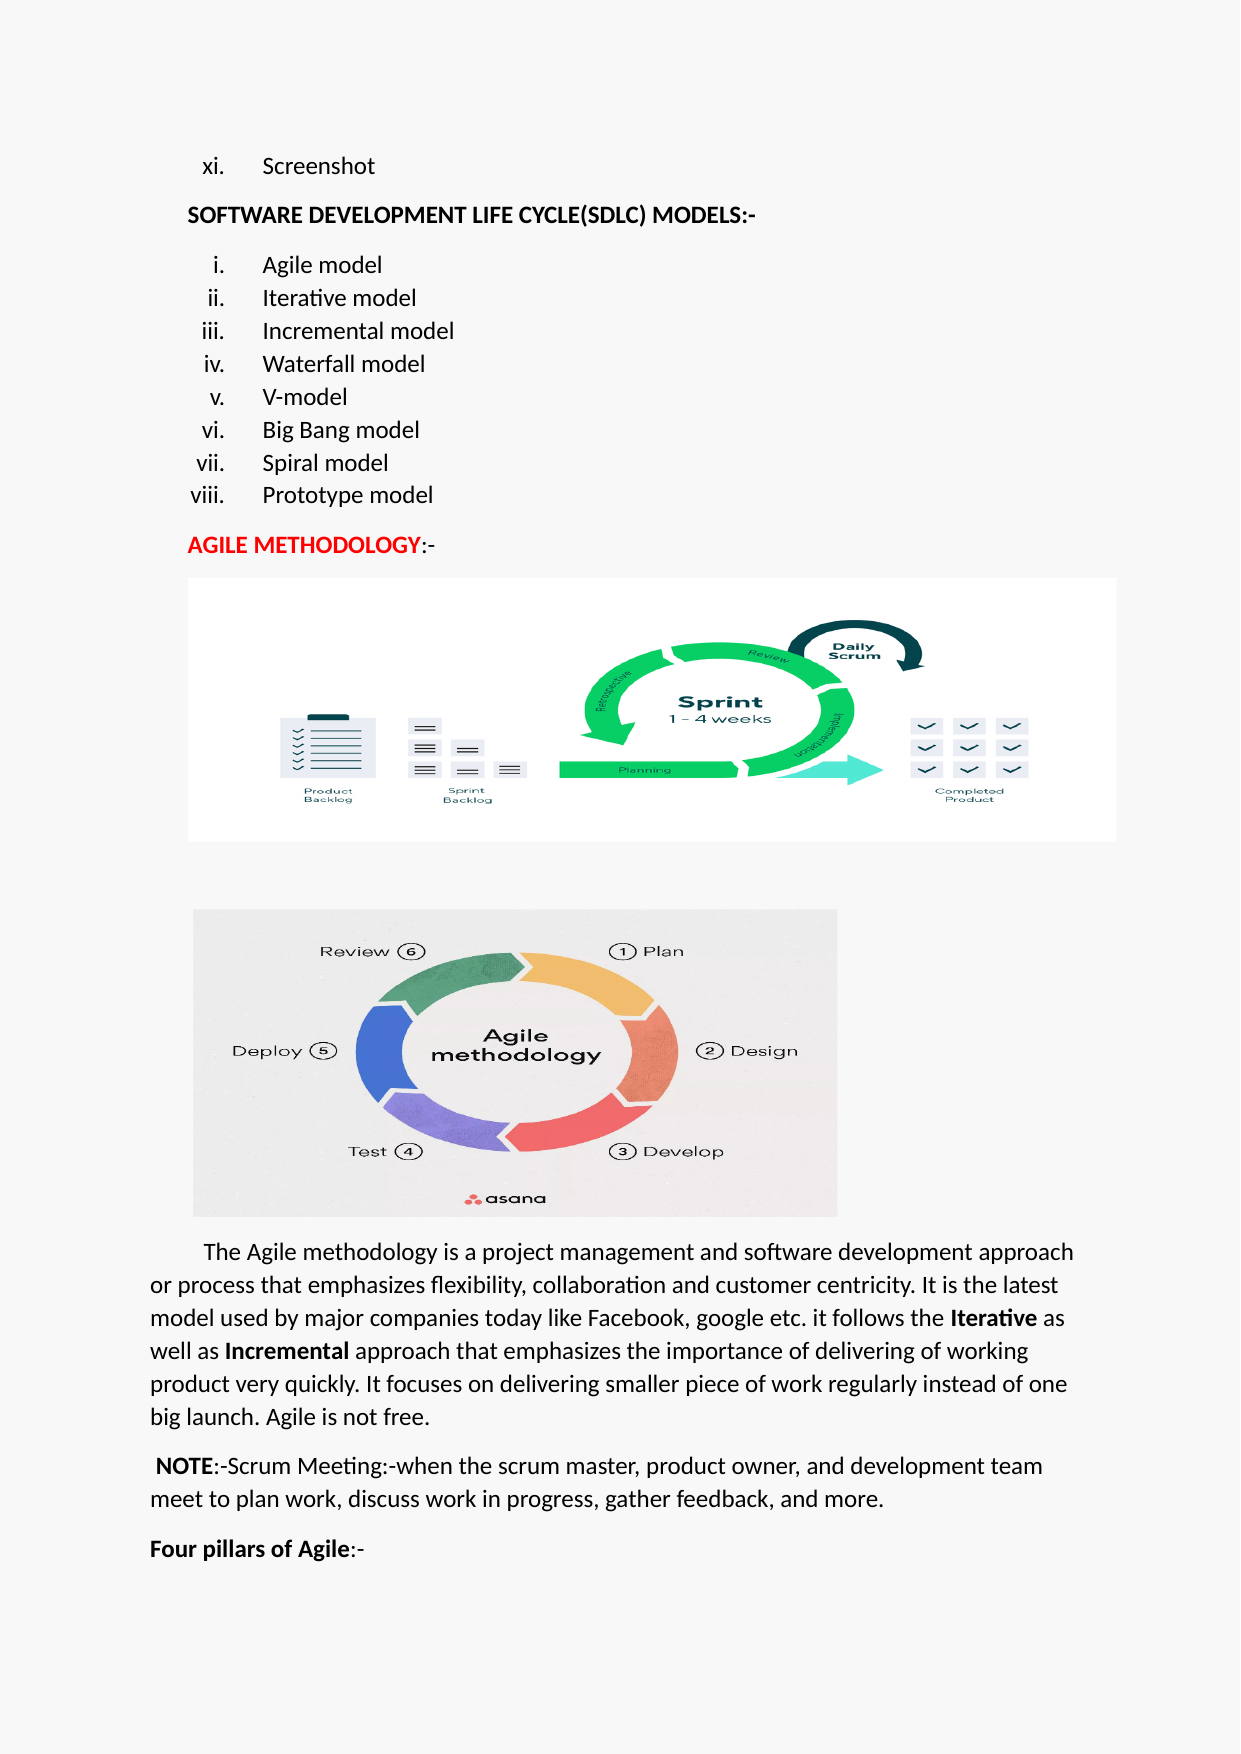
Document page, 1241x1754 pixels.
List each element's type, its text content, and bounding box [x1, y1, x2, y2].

text Four pillars of Agile:- [150, 1533, 1090, 1563]
text SOFTWARE DEVELOPMENT LIFE CYCLE(SDLC) MODELS:- [187, 199, 1090, 230]
text AGILE METHODOLOGY:- [187, 529, 1090, 560]
text The Agile methodology is a project management and software development approach or process that emphasizes flexibility, collaboration and customer centricity. It is the latest model used by major companies today like Facebook, google etc. it follows the Iterative as well as Incremental approach that emphasizes the importance of delivering of working product very quickly. It focuses on delivering smaller piece of work regularly instead of one big launch. Agile is not free. [150, 1236, 1090, 1431]
list V-model [225, 381, 1090, 411]
text NOTE:-Scrum Meeting:-when the scrum master, product owner, and development team meet to plan work, discuss work in progress, gather feedback, and more. [150, 1450, 1090, 1514]
list Waterfall model [225, 348, 1090, 378]
list Prototype model [225, 479, 1090, 510]
picture [187, 578, 1117, 842]
list Agile model [225, 249, 1090, 280]
list Big Bang model [225, 414, 1090, 444]
list Iterative model [225, 282, 1090, 313]
list Screenshot [225, 150, 1090, 181]
list Incremental model [225, 315, 1090, 346]
picture [193, 909, 838, 1217]
list Spiral model [225, 447, 1090, 477]
